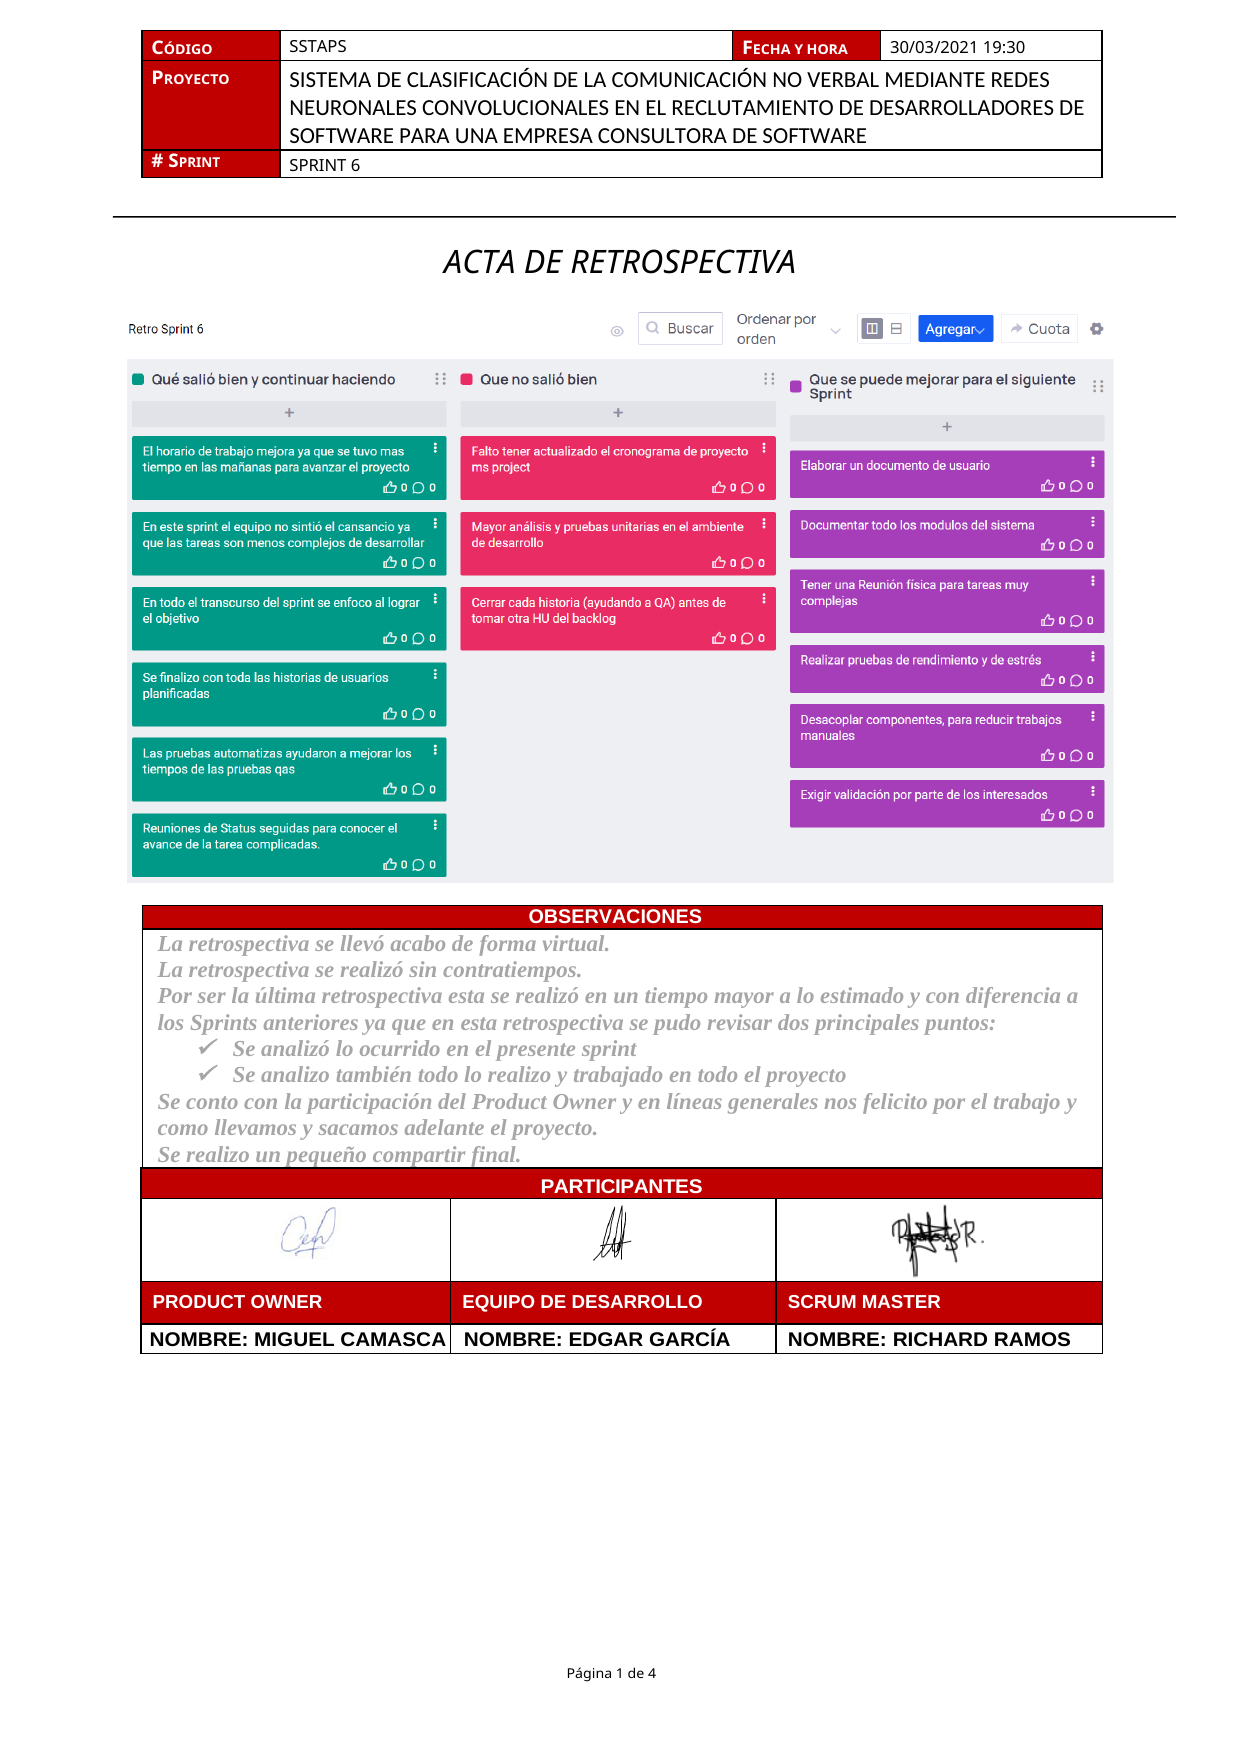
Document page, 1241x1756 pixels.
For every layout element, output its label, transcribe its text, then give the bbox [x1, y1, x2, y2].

table_cell PRODUCT OWNER [142, 1282, 450, 1323]
table_header OBSERVACIONES [143, 906, 1102, 928]
picture [127, 304, 1114, 883]
table_cell [451, 1199, 775, 1281]
table_cell La retrospectiva se llevó acabo de forma virtual. La retrospectiva se realizó sin contratiempos. Por ser la última retrospectiva esta se realizó en un tiempo mayor a lo estimado y con diferencia a los Sprints anteriores ya que en esta retrospectiva se pudo revisar dos principales puntos: Se analizó lo ocurrido en el presente sprint Se analizo también todo lo realizo y trabajado en todo el proyecto Se conto con la participación del Product Owner y en líneas generales nos felicito por el trabajo y como llevamos y sacamos adelante el proyecto. Se realizo un pequeño compartir final. [143, 930, 1102, 1167]
table_cell NOMBRE: RICHARD RAMOS [777, 1325, 1102, 1353]
table_cell NOMBRE: EDGAR GARCÍA [451, 1325, 775, 1353]
table_cell [777, 1199, 1102, 1281]
table_cell PARTICIPANTES [142, 1169, 1102, 1198]
picture [587, 1204, 641, 1265]
picture [878, 1201, 985, 1281]
table_cell EQUIPO DE DESARROLLO [451, 1282, 775, 1323]
picture [256, 1207, 343, 1264]
table_cell NOMBRE: MIGUEL CAMASCA [142, 1325, 450, 1353]
table_cell [142, 1199, 450, 1281]
table_cell SCRUM MASTER [777, 1282, 1102, 1323]
text ACTA DE RETROSPECTIVA [127, 239, 1113, 283]
